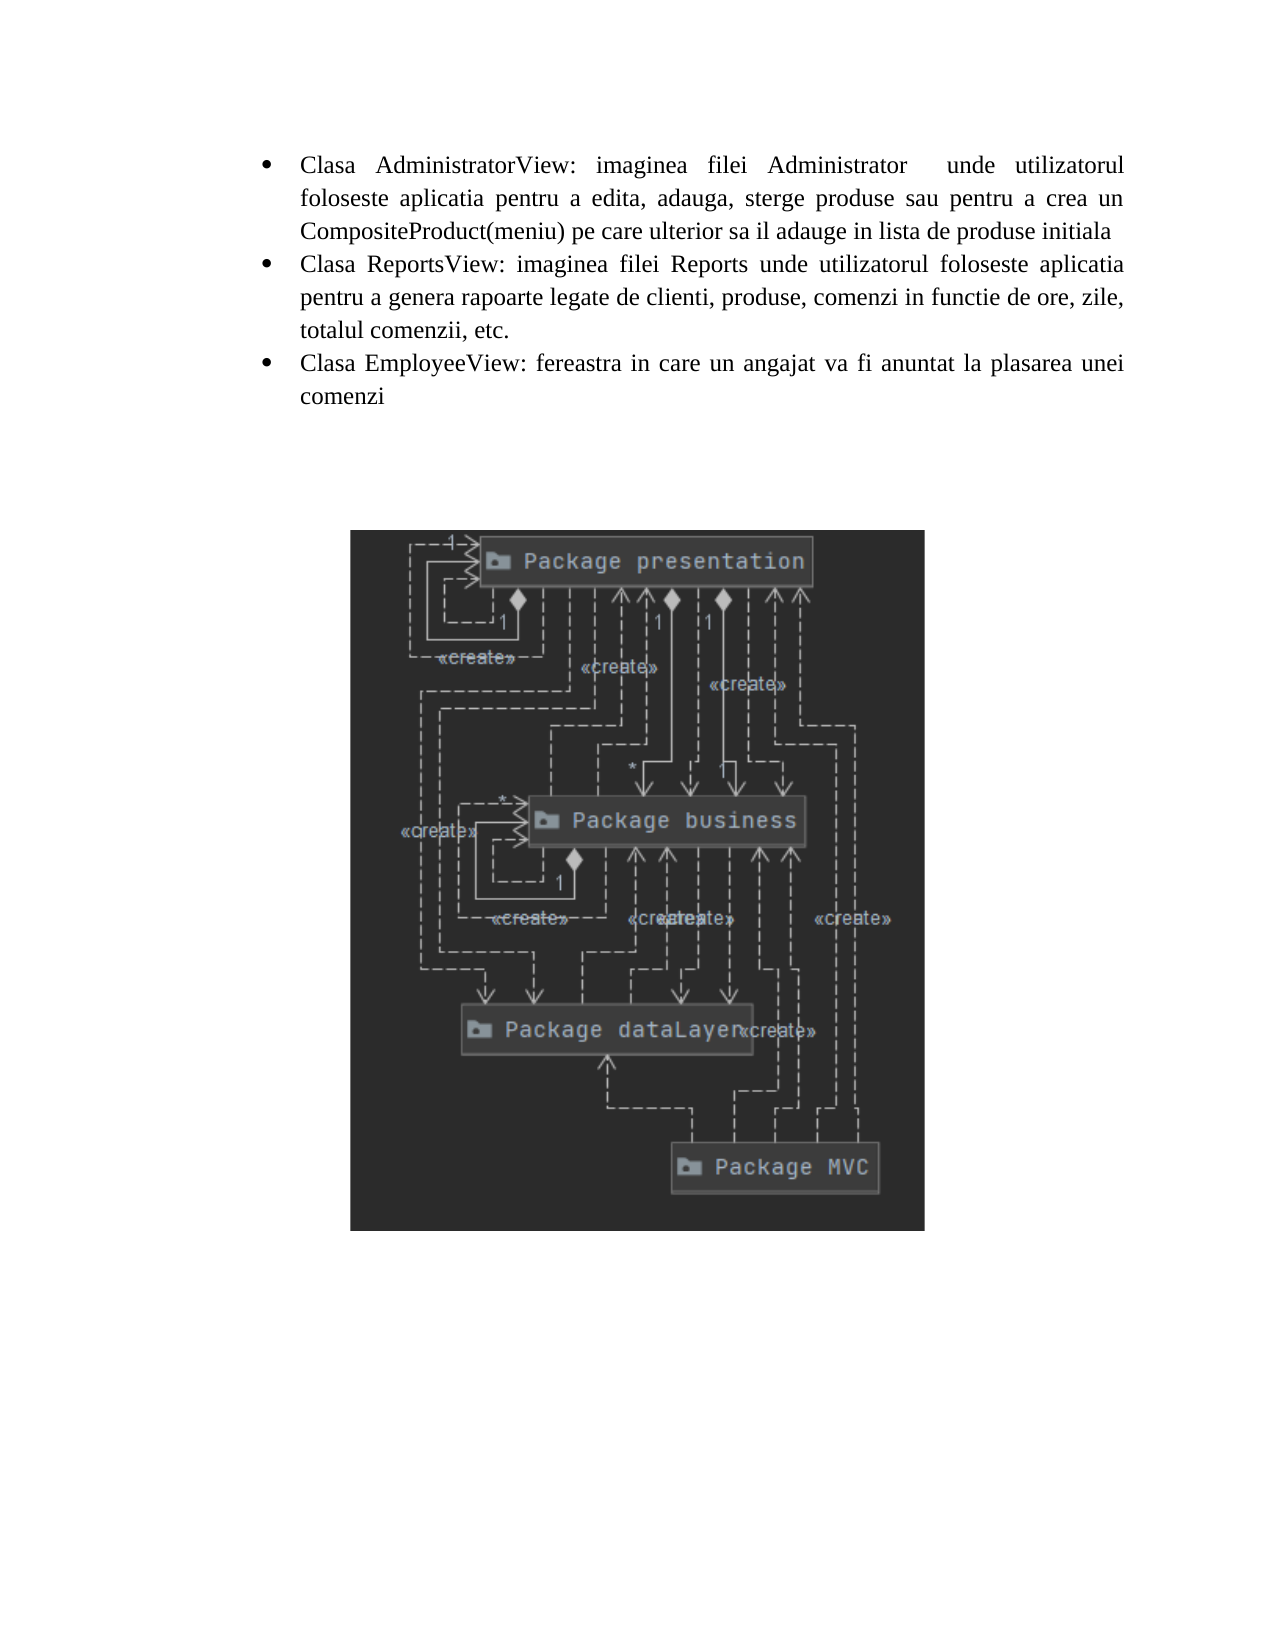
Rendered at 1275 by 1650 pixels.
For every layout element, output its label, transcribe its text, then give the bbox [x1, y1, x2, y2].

list Clasa ReportsView: imaginea filei Reports unde utilizatorul foloseste aplicatia pentru a genera rapoarte legate de clienti, produse, comenzi in functie de ore, zile, totalul comenzii, etc. [262, 249, 1125, 344]
list Clasa AdministratorView: imaginea filei Administrator unde utilizatorul foloseste aplicatia pentru a edita, adauga, sterge produse sau pentru a crea un CompositeProduct(meniu) pe care ulterior sa il adauge in lista de produse initiala [262, 150, 1125, 245]
list Clasa EmployeeView: fereastra in care un angajat va fi anuntat la plasarea unei comenzi [262, 348, 1125, 410]
picture [350, 530, 925, 1231]
